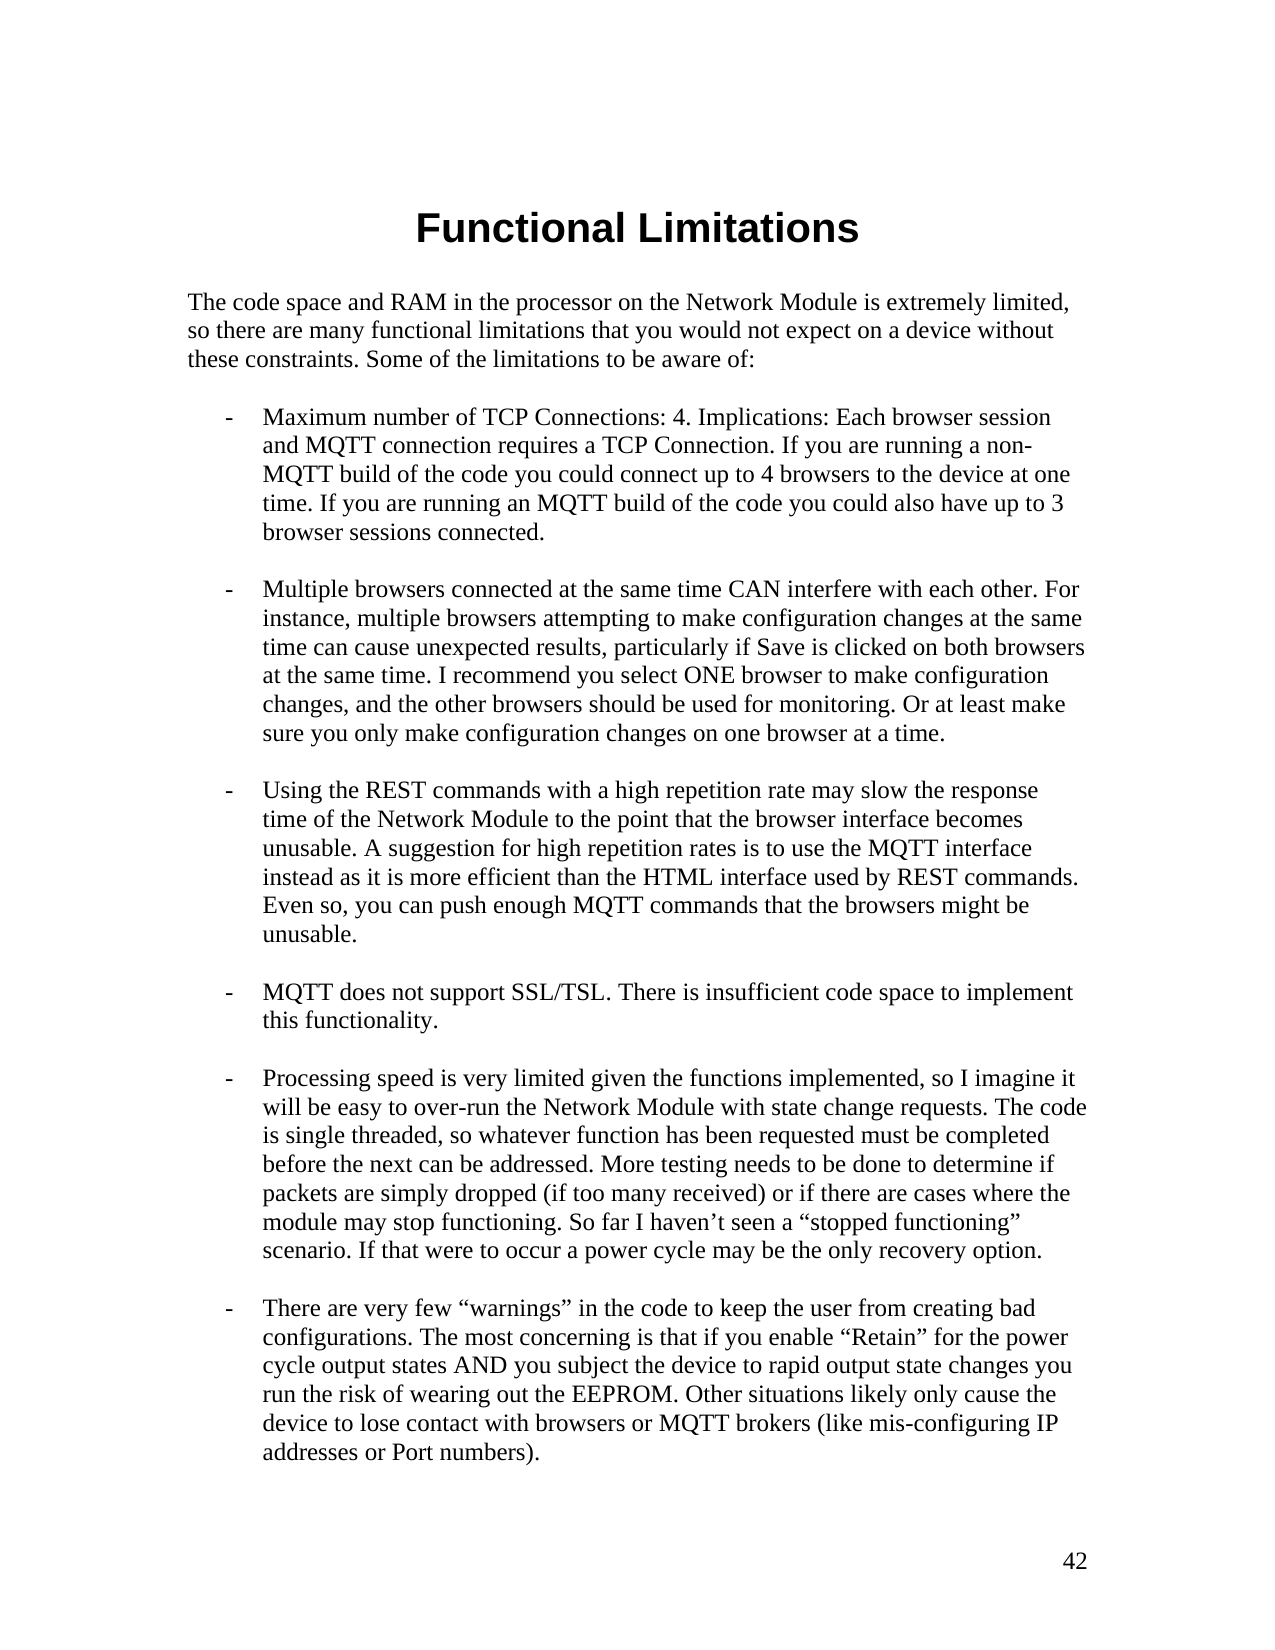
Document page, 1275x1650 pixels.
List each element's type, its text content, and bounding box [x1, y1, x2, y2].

text The code space and RAM in the processor on the Network Module is extremely limited, so there are many functional limitations that you would not expect on a device without these constraints. Some of the limitations to be aware of: [187, 287, 1087, 373]
list Processing speed is very limited given the functions implemented, so I imagine it will be easy to over-run the Network Module with state change requests. The code is single threaded, so whatever function has been requested must be completed before the next can be addressed. More testing needs to be done to determine if packets are simply dropped (if too many received) or if there are cases where the module may stop functioning. So far I haven’t seen a “stopped functioning” scenario. If that were to occur a power cycle may be the only recovery option. [225, 1063, 1087, 1264]
list Multiple browsers connected at the same time CAN interfere with each other. For instance, multiple browsers attempting to make configuration changes at the same time can cause unexpected results, particularly if Save is clicked on both browsers at the same time. I recommend you select ONE browser to make configuration changes, and the other browsers should be used for monitoring. Or at least make sure you only make configuration changes on one browser at a time. [225, 574, 1087, 747]
list There are very few “warnings” in the code to keep the user from creating bad configurations. The most concerning is that if you enable “Retain” for the power cycle output states AND you subject the device to rapid output state changes you run the risk of wearing out the EEPROM. Other situations likely only cause the device to lose contact with browsers or MQTT brokers (like mis-configuring IP addresses or Port numbers). [225, 1293, 1087, 1465]
list Using the REST commands with a high repetition rate may slow the response time of the Network Module to the point that the browser interface becomes unusable. A suggestion for high repetition rates is to use the MQTT interface instead as it is more efficient than the HTML interface used by REST commands. Even so, you can push enough MQTT commands that the browsers might be unusable. [225, 775, 1087, 948]
list Maximum number of TCP Connections: 4. Implications: Each browser session and MQTT connection requires a TCP Connection. If you are running a non-MQTT build of the code you could connect up to 4 browsers to the device at one time. If you are running an MQTT build of the code you could also have up to 3 browser sessions connected. [225, 402, 1087, 545]
list MQTT does not support SSL/TSL. There is insufficient code space to implement this functionality. [225, 977, 1087, 1034]
subtitle Functional Limitations [187, 204, 1087, 252]
